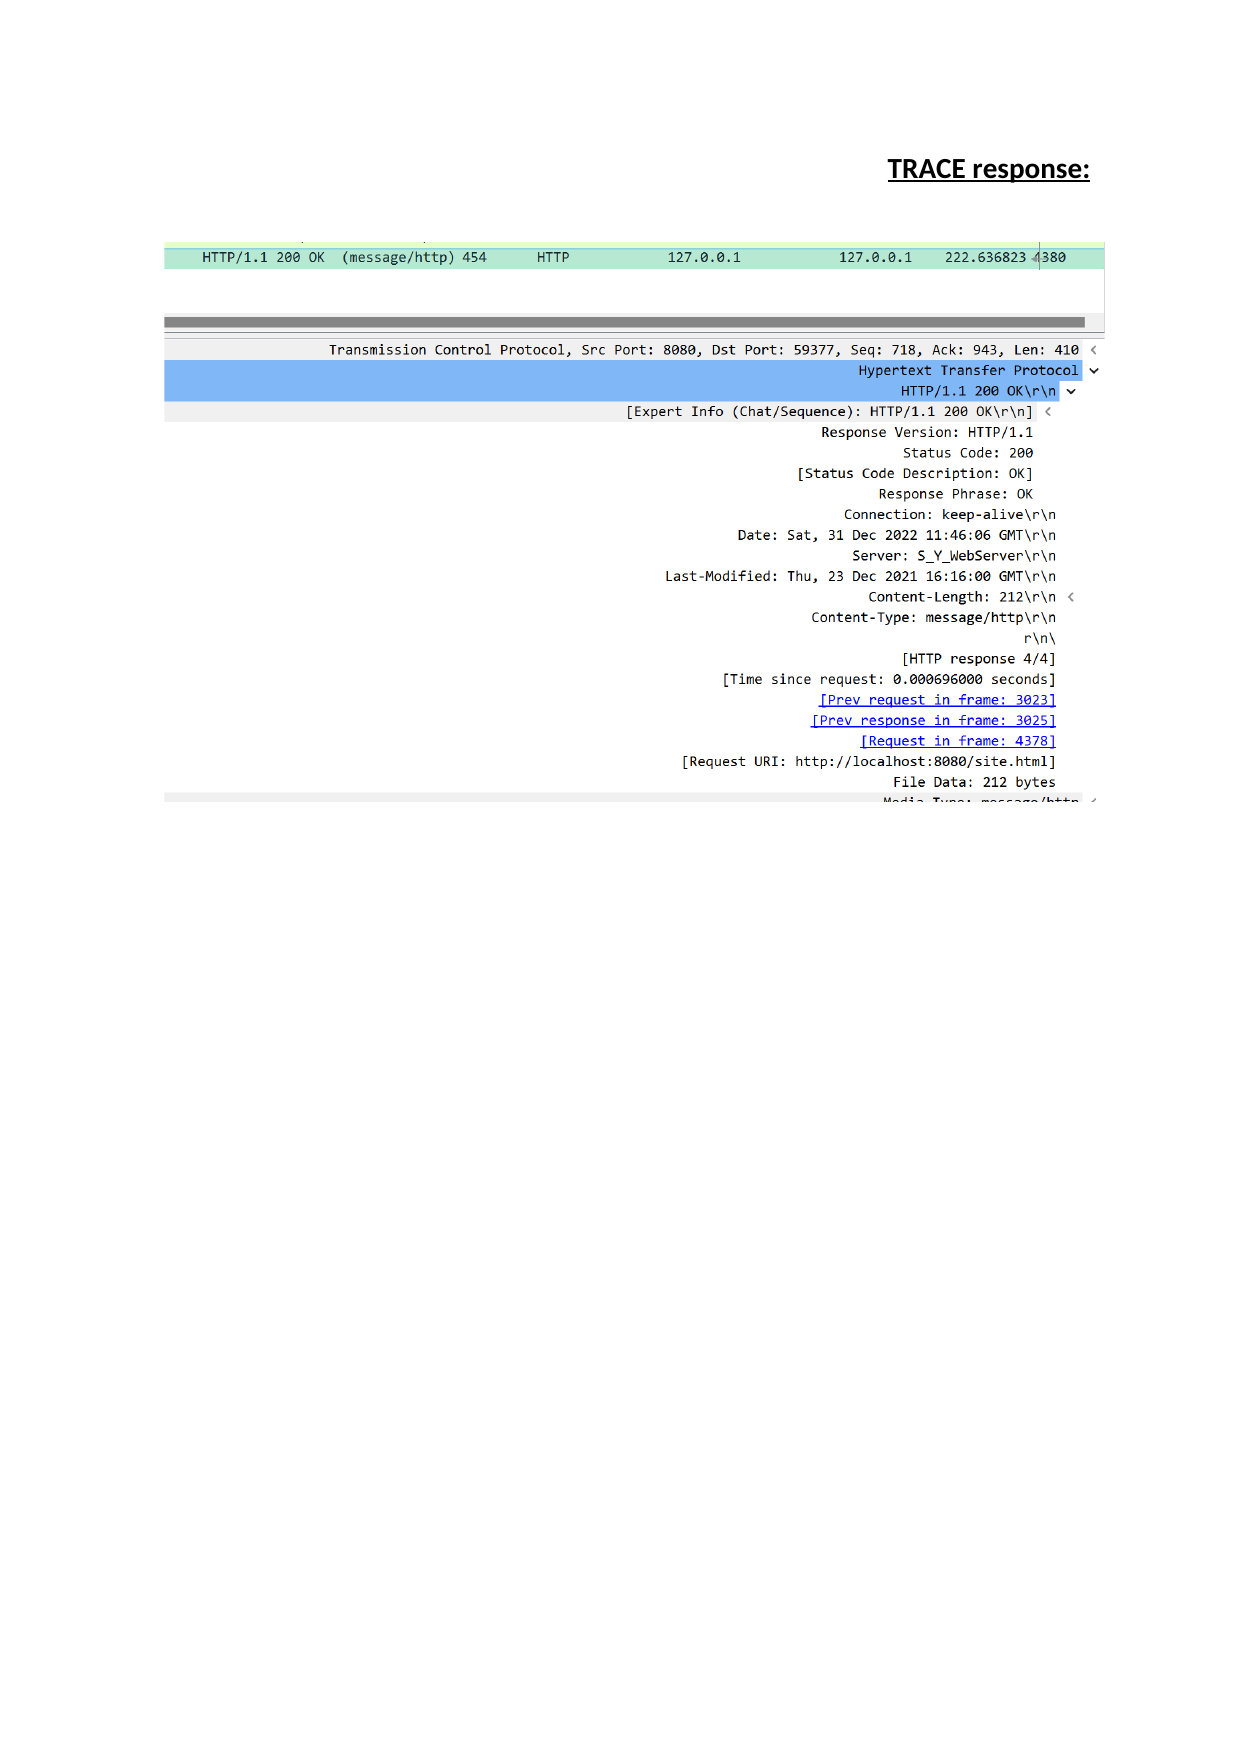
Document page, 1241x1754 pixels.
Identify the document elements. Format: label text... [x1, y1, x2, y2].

picture [164, 242, 1105, 802]
text TRACE response: [225, 150, 1090, 186]
